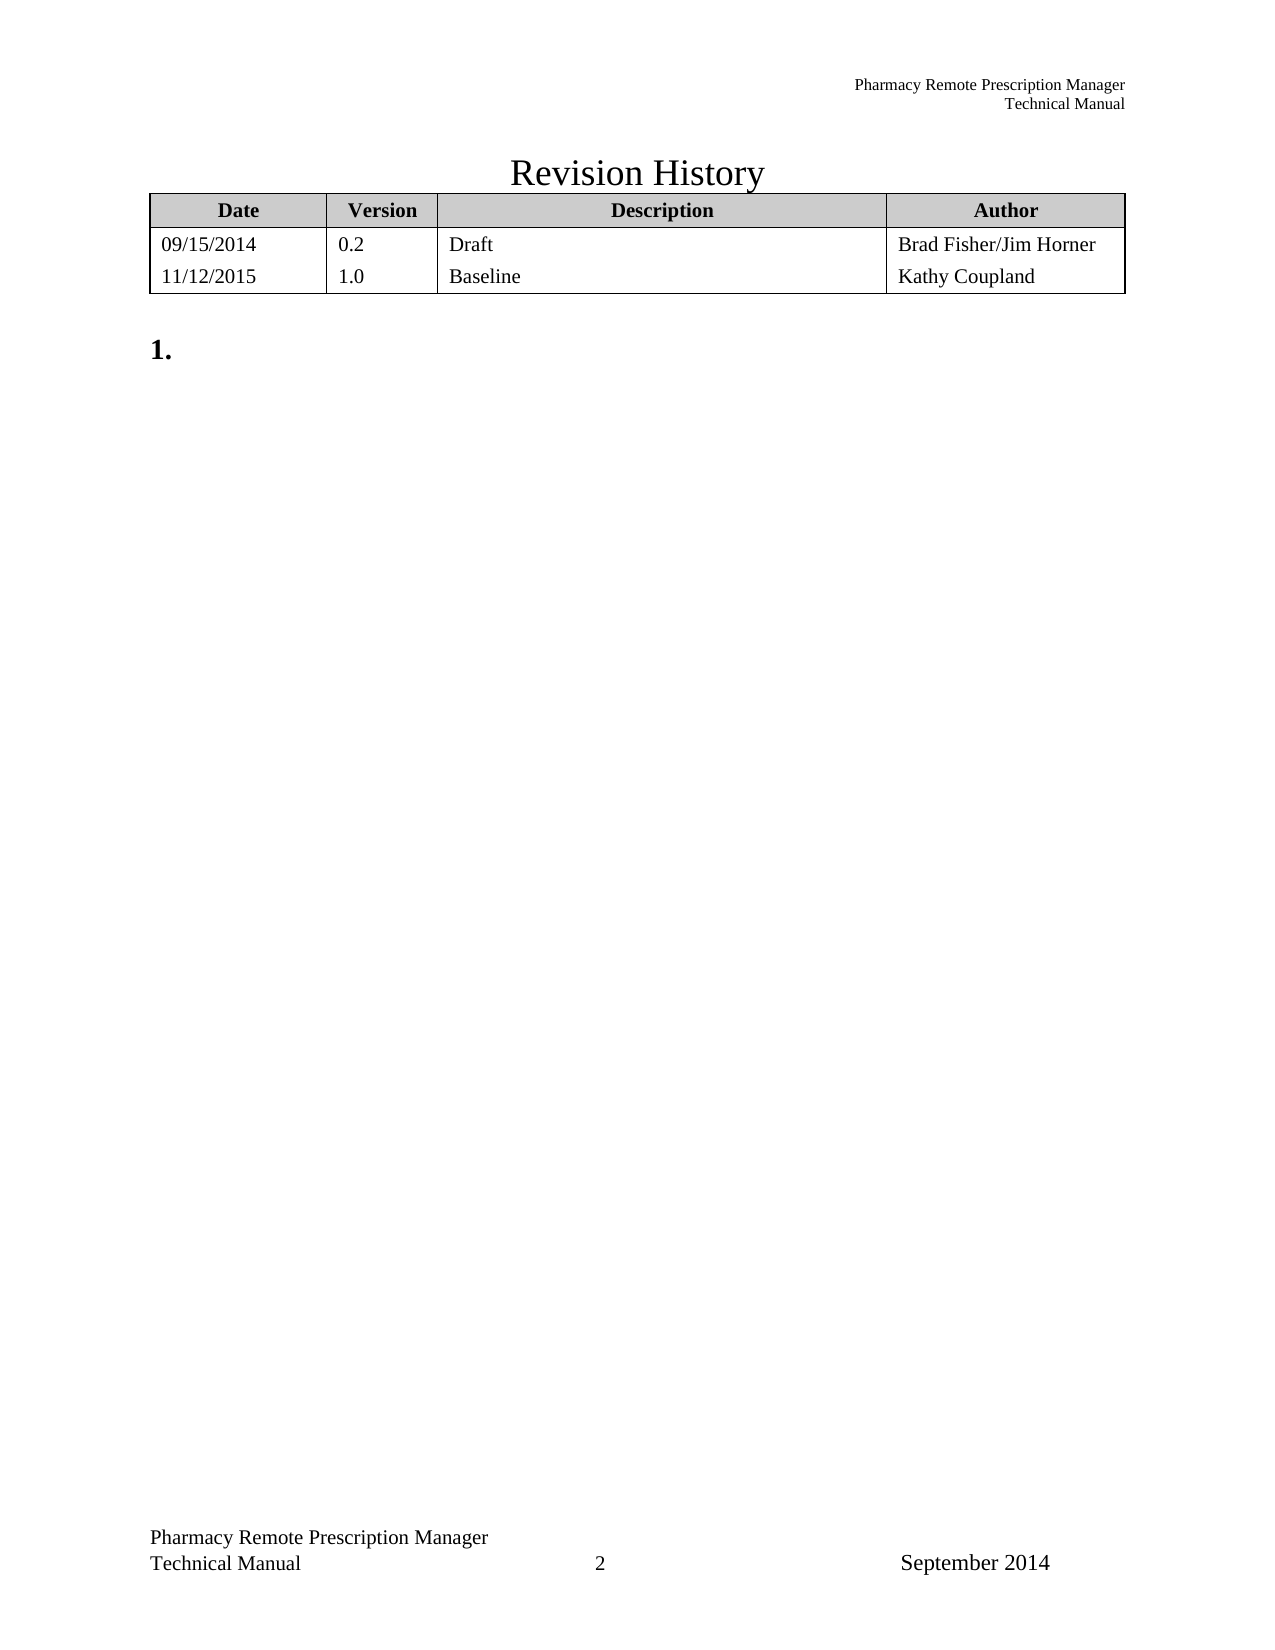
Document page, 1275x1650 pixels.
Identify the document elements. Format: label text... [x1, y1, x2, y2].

table_cell 1.0 [327, 260, 437, 292]
table_cell Draft [438, 228, 886, 260]
table_cell 09/15/2014 [151, 228, 326, 260]
table_cell 0.2 [327, 228, 437, 260]
table_header Description [438, 194, 886, 227]
table_header Version [327, 194, 437, 227]
table_header Date [151, 194, 326, 227]
table_cell Brad Fisher/Jim Horner [887, 228, 1124, 260]
table_header Author [887, 194, 1124, 227]
table_cell Kathy Coupland [887, 260, 1124, 292]
table_cell 11/12/2015 [151, 260, 326, 292]
title Revision History [150, 150, 1125, 193]
table_cell Baseline [438, 260, 886, 292]
